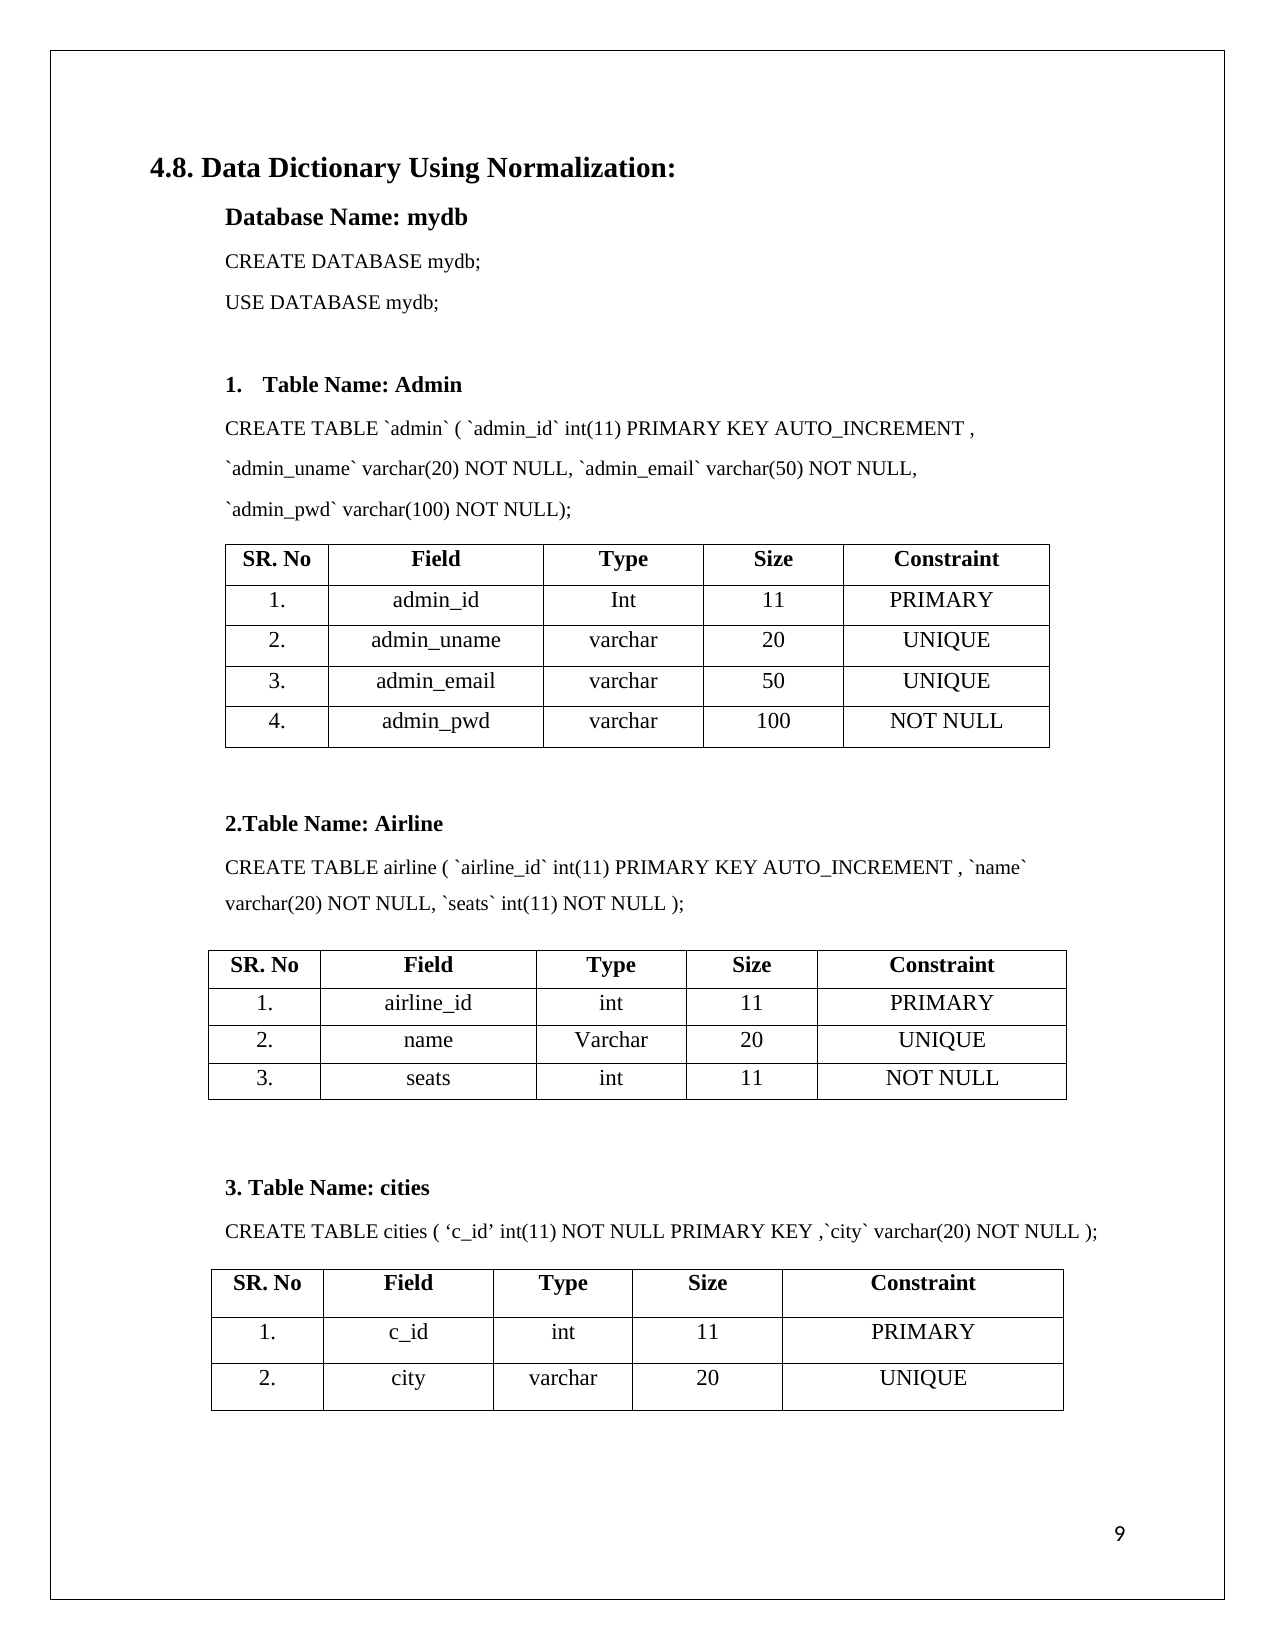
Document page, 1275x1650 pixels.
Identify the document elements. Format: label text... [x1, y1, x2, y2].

table_cell 1. [226, 586, 328, 625]
table_cell name [321, 1026, 536, 1062]
table_cell PRIMARY [783, 1318, 1063, 1363]
text `admin_pwd` varchar(100) NOT NULL); [150, 497, 1125, 521]
table_cell c_id [324, 1318, 493, 1363]
table_cell 20 [687, 1026, 817, 1062]
text CREATE TABLE `admin` ( `admin_id` int(11) PRIMARY KEY AUTO_INCREMENT , [150, 415, 1125, 439]
table_cell varchar [544, 626, 703, 666]
table_header Size [704, 545, 843, 584]
table_cell PRIMARY [818, 989, 1066, 1024]
table_header Size [687, 951, 817, 988]
table_cell UNIQUE [844, 667, 1049, 706]
table_cell 3. [209, 1064, 320, 1099]
text Database Name: mydb [150, 202, 1125, 231]
table_cell 11 [704, 586, 843, 625]
table_cell varchar [494, 1364, 632, 1410]
table_cell 20 [704, 626, 843, 666]
table_cell admin_uname [329, 626, 543, 666]
text 3. Table Name: cities [150, 1174, 1125, 1201]
table_cell Varchar [537, 1026, 686, 1062]
table_cell 20 [633, 1364, 782, 1410]
table_cell 2. [212, 1364, 323, 1410]
text CREATE TABLE cities ( ‘c_id’ int(11) NOT NULL PRIMARY KEY ,`city` varchar(20) NOT NULL ); [150, 1219, 1125, 1243]
table_cell NOT NULL [844, 707, 1049, 747]
list Table Name: Admin [225, 371, 1125, 397]
table_cell 4. [226, 707, 328, 747]
text 2.Table Name: Airline [150, 810, 1125, 836]
table_cell seats [321, 1064, 536, 1099]
table_cell admin_id [329, 586, 543, 625]
table_header Size [633, 1270, 782, 1317]
table_cell 11 [687, 989, 817, 1024]
text 4.8. Data Dictionary Using Normalization: [150, 150, 1125, 183]
table_cell int [537, 989, 686, 1024]
table_cell 1. [209, 989, 320, 1024]
table_cell PRIMARY [844, 586, 1049, 625]
table_header Field [324, 1270, 493, 1317]
table_cell airline_id [321, 989, 536, 1024]
table_cell Int [544, 586, 703, 625]
text USE DATABASE mydb; [150, 290, 1125, 314]
table_cell int [537, 1064, 686, 1099]
table_cell 3. [226, 667, 328, 706]
table_header Type [494, 1270, 632, 1317]
table_header SR. No [226, 545, 328, 584]
table_cell int [494, 1318, 632, 1363]
table_header Type [537, 951, 686, 988]
table_cell admin_pwd [329, 707, 543, 747]
table_cell varchar [544, 667, 703, 706]
table_cell NOT NULL [818, 1064, 1066, 1099]
text CREATE TABLE airline ( `airline_id` int(11) PRIMARY KEY AUTO_INCREMENT , `name` varchar(20) NOT NULL, `seats` int(11) NOT NULL ); [150, 855, 1125, 915]
table_cell 100 [704, 707, 843, 747]
table_header Field [321, 951, 536, 988]
text `admin_uname` varchar(20) NOT NULL, `admin_email` varchar(50) NOT NULL, [150, 456, 1125, 480]
table_cell 50 [704, 667, 843, 706]
table_cell UNIQUE [818, 1026, 1066, 1062]
table_header SR. No [209, 951, 320, 988]
table_cell 11 [633, 1318, 782, 1363]
table_header SR. No [212, 1270, 323, 1317]
table_cell admin_email [329, 667, 543, 706]
table_cell UNIQUE [783, 1364, 1063, 1410]
table_cell city [324, 1364, 493, 1410]
table_cell UNIQUE [844, 626, 1049, 666]
table_header Constraint [844, 545, 1049, 584]
table_cell 1. [212, 1318, 323, 1363]
table_cell varchar [544, 707, 703, 747]
table_header Type [544, 545, 703, 584]
table_header Constraint [783, 1270, 1063, 1317]
table_header Constraint [818, 951, 1066, 988]
text CREATE DATABASE mydb; [150, 249, 1125, 273]
table_header Field [329, 545, 543, 584]
table_cell 11 [687, 1064, 817, 1099]
table_cell 2. [226, 626, 328, 666]
table_cell 2. [209, 1026, 320, 1062]
